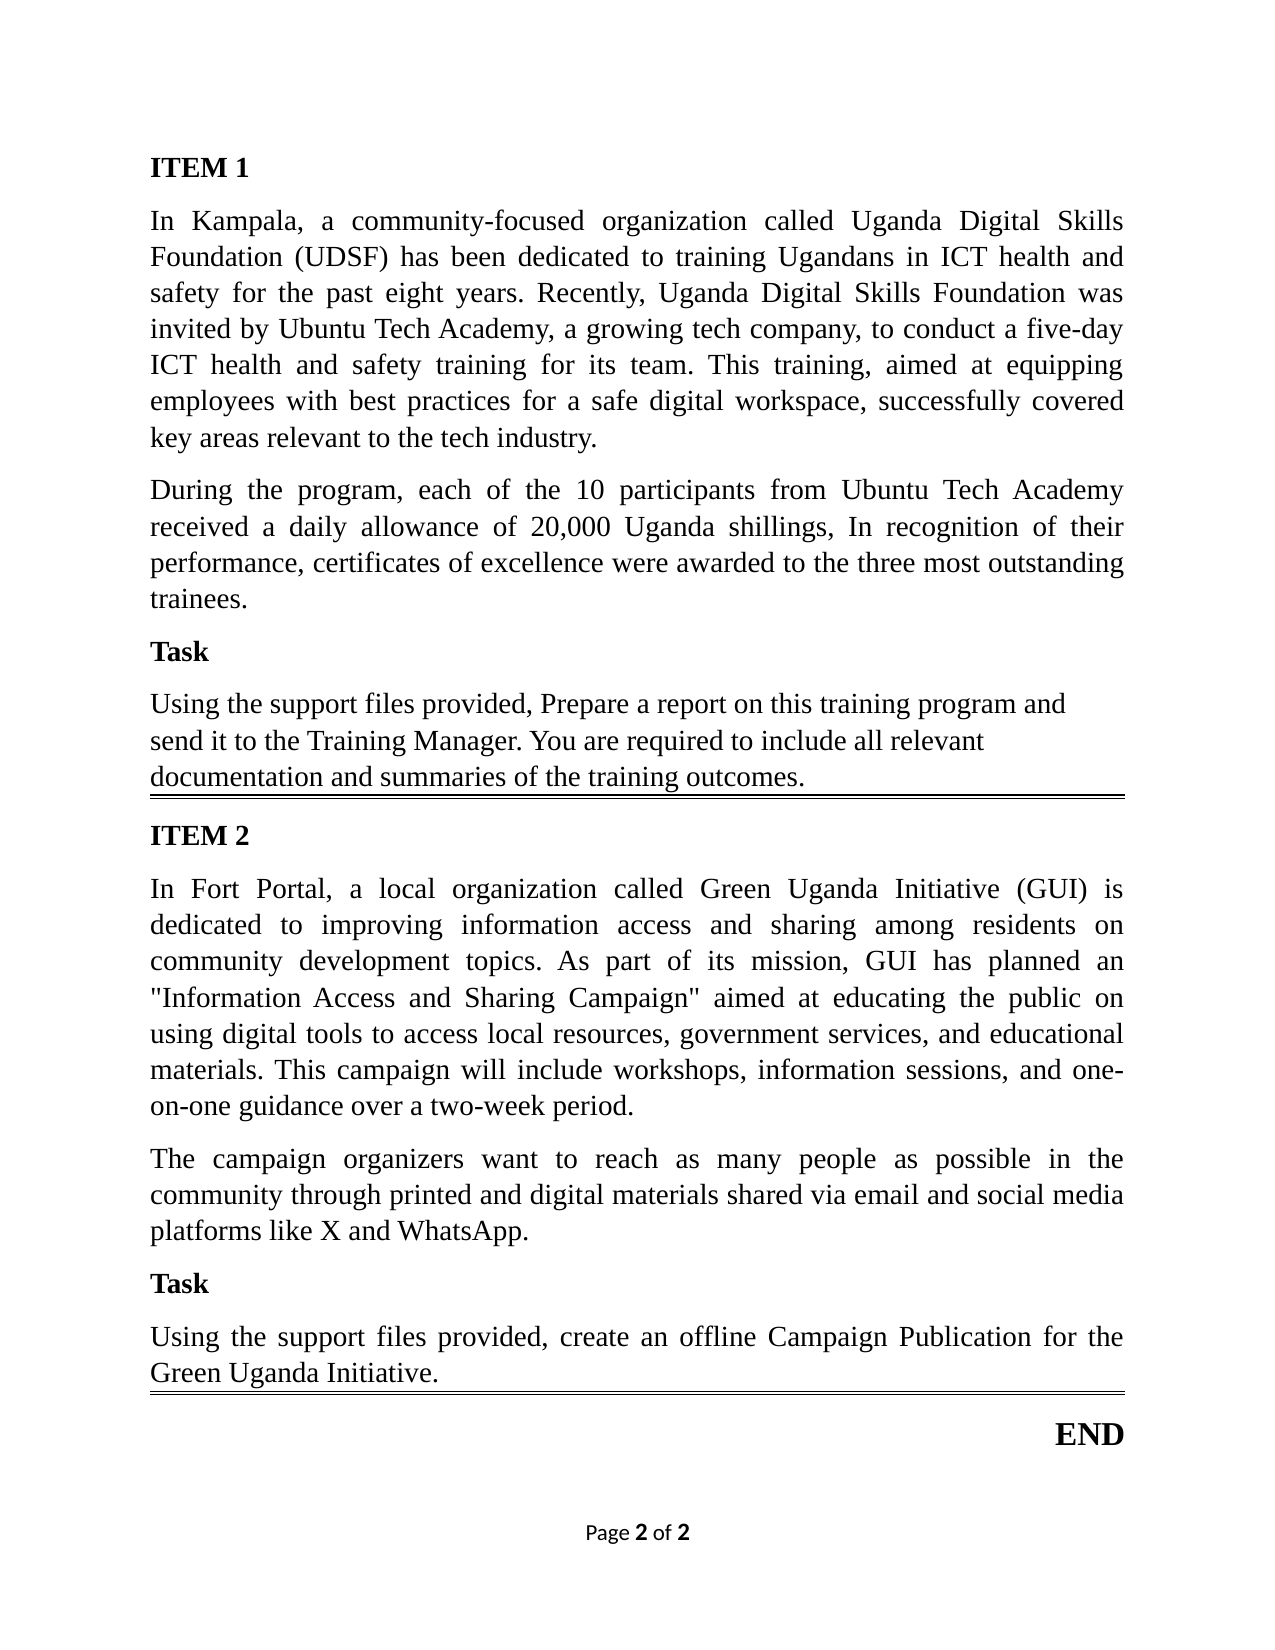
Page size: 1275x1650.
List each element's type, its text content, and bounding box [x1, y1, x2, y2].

text Task [150, 1266, 1125, 1299]
text During the program, each of the 10 participants from Ubuntu Tech Academy received a daily allowance of 20,000 Uganda shillings, In recognition of their performance, certificates of excellence were awarded to the three most outstanding trainees. [150, 472, 1125, 614]
text Using the support files provided, create an offline Campaign Publication for the Green Uganda Initiative. [150, 1319, 1125, 1391]
text In Kampala, a community-focused organization called Uganda Digital Skills Foundation (UDSF) has been dedicated to training Ugandans in ICT health and safety for the past eight years. Recently, Uganda Digital Skills Foundation was invited by Ubuntu Tech Academy, a growing tech company, to conduct a five-day ICT health and safety training for its team. This training, aimed at equipping employees with best practices for a safe digital workspace, successfully covered key areas relevant to the tech industry. [150, 203, 1125, 453]
text The campaign organizers want to reach as many people as possible in the community through printed and digital materials shared via email and social media platforms like X and WhatsApp. [150, 1141, 1125, 1247]
text Using the support files provided, Prepare a report on this training program and send it to the Training Manager. You are required to include all relevant documentation and summaries of the training outcomes. [150, 687, 1125, 794]
text In Fort Portal, a local organization called Green Uganda Initiative (GUI) is dedicated to improving information access and sharing among residents on community development topics. As part of its mission, GUI has planned an "Information Access and Sharing Campaign" aimed at educating the public on using digital tools to access local resources, government services, and educational materials. This campaign will include workshops, information sessions, and one-on-one guidance over a two-week period. [150, 871, 1125, 1122]
text ITEM 2 [150, 818, 1125, 852]
text ITEM 1 [150, 150, 1125, 183]
text Task [150, 634, 1125, 667]
text END [150, 1414, 1125, 1453]
